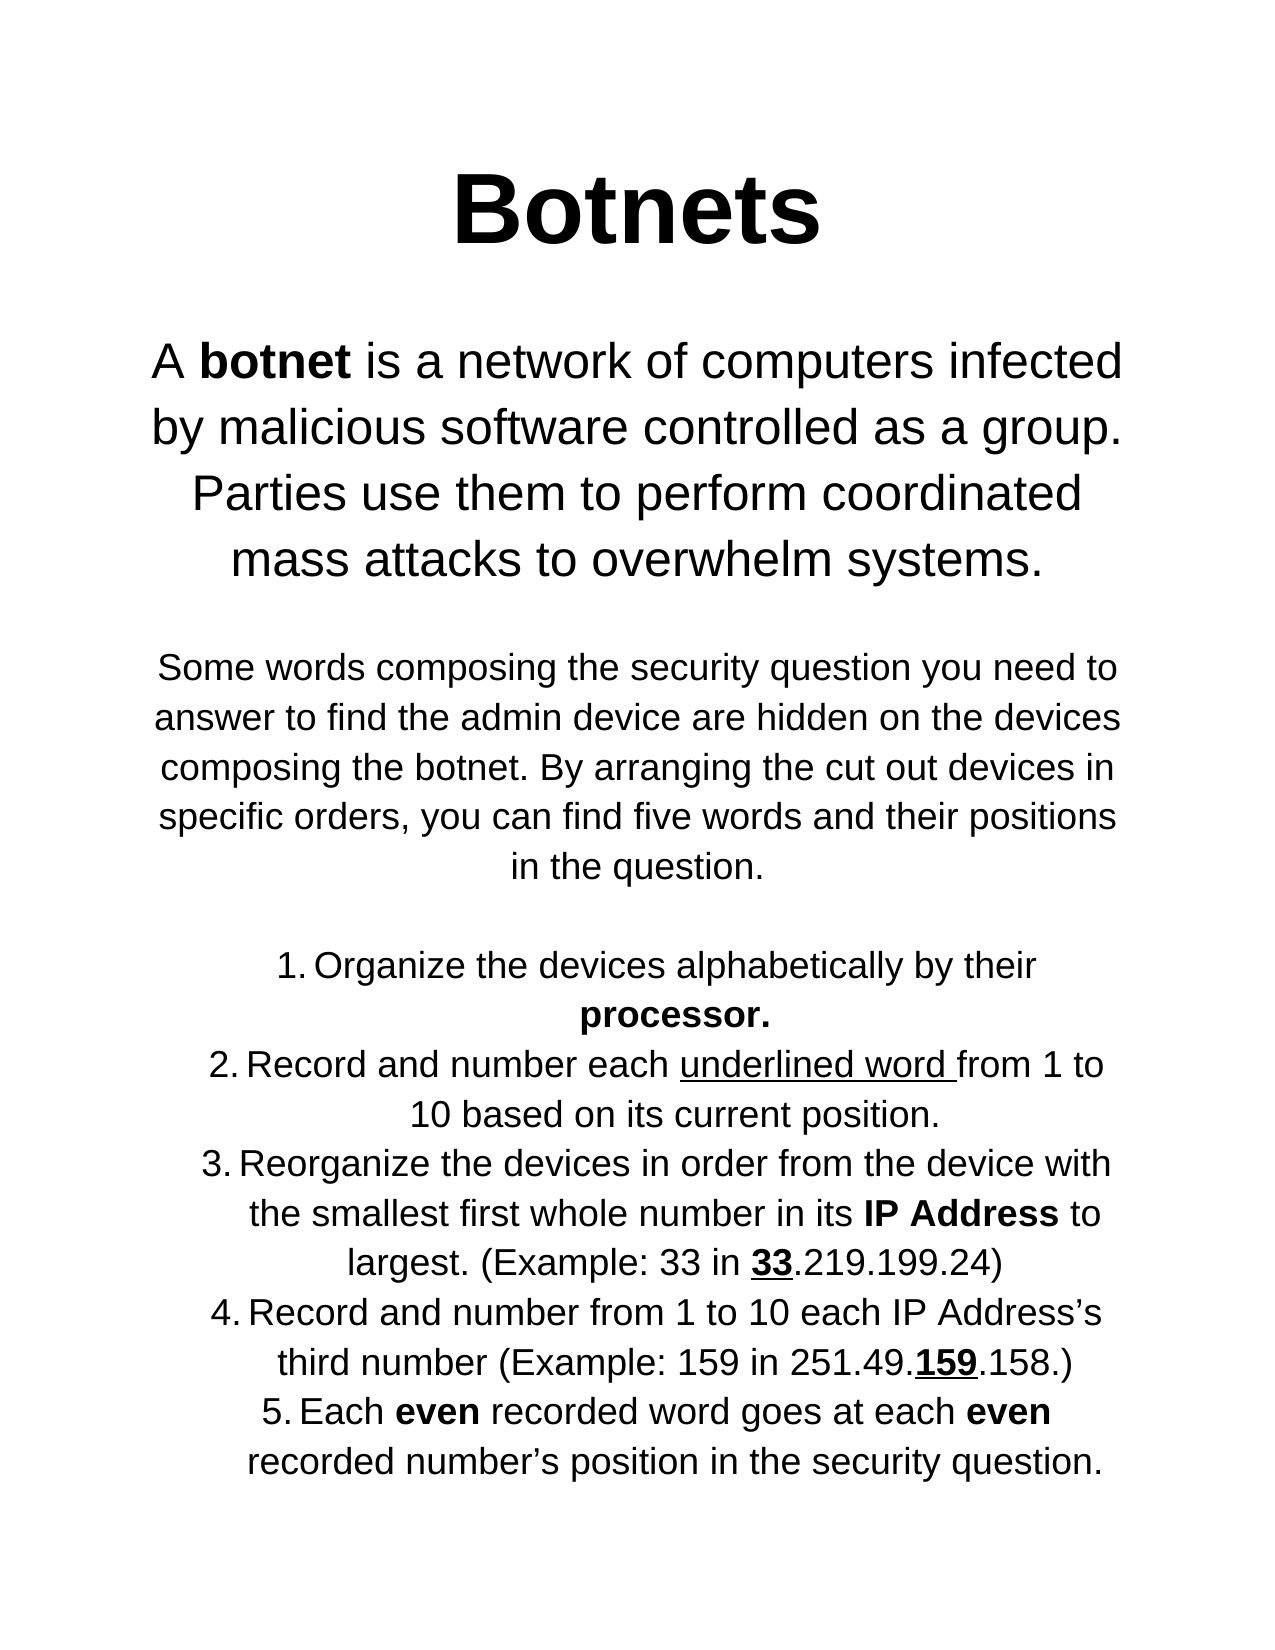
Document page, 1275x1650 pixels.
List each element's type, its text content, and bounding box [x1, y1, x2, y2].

list Each even recorded word goes at each even recorded number’s position in the security question. [187, 1389, 1125, 1482]
text Botnets [150, 150, 1125, 265]
list Record and number each underlined word from 1 to 10 based on its current position. [187, 1042, 1125, 1135]
list Organize the devices alphabetically by their processor. [187, 943, 1125, 1036]
list Reorganize the devices in order from the device with the smallest first whole number in its IP Address to largest. (Example: 33 in 33.219.199.24) [187, 1141, 1125, 1284]
text A botnet is a network of computers infected by malicious software controlled as a group. Parties use them to perform coordinated mass attacks to overwhelm systems. [150, 332, 1125, 587]
list Record and number from 1 to 10 each IP Address’s third number (Example: 159 in 251.49.159.158.) [187, 1290, 1125, 1383]
text Some words composing the security question you need to answer to find the admin device are hidden on the devices composing the botnet. By arranging the cut out devices in specific orders, you can find five words and their positions in the question. [150, 646, 1125, 887]
